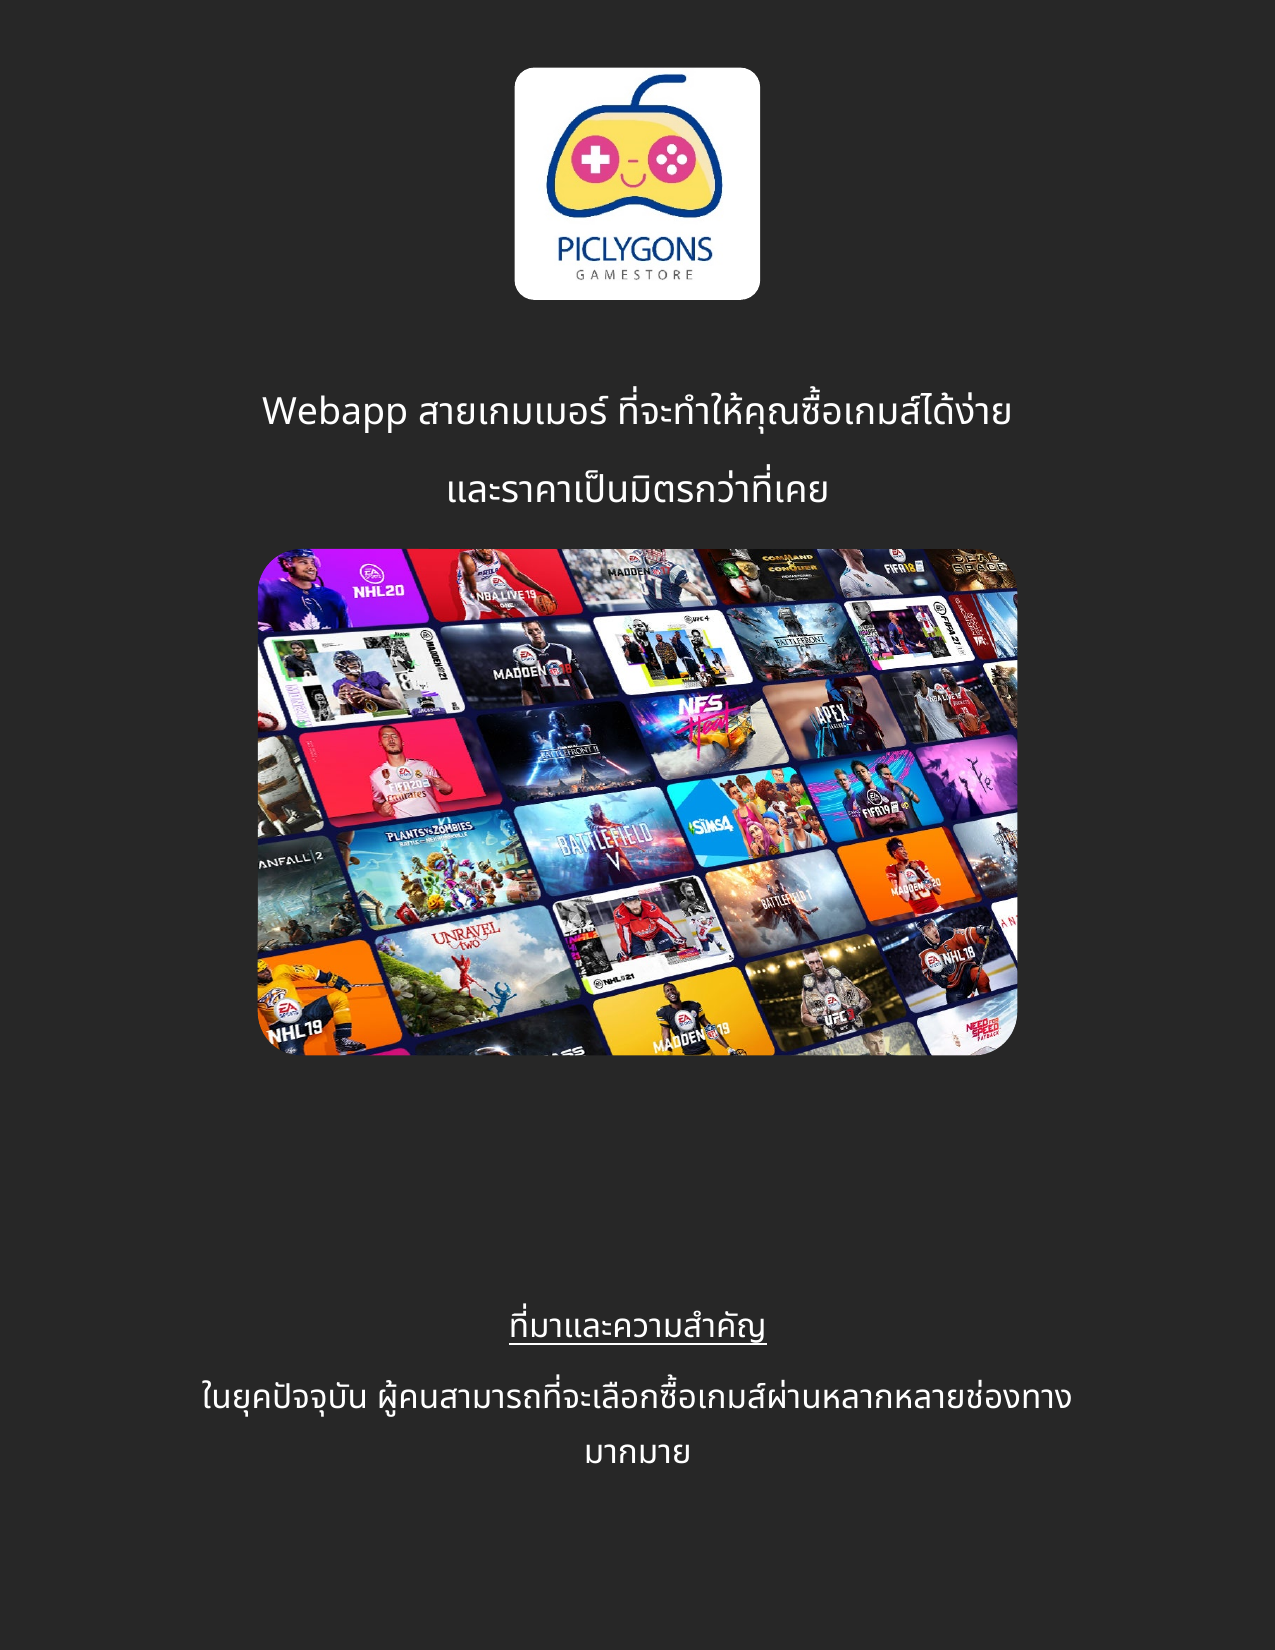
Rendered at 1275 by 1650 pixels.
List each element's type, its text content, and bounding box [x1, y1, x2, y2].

text ในยุคปัจจุบัน ผู้คนสามารถที่จะเลือกซื้อเกมส์ผ่านหลากหลายช่องทางมากมาย [150, 1373, 1125, 1478]
text และราคาเป็นมิตรกว่าที่เคย [150, 462, 1125, 519]
picture [257, 548, 1018, 1056]
text ที่มาและความสำคัญ [150, 1302, 1125, 1353]
text Webapp สายเกมเมอร์ ที่จะทำให้คุณซื้อเกมส์ได้ง่าย [150, 384, 1125, 441]
picture [514, 67, 761, 300]
